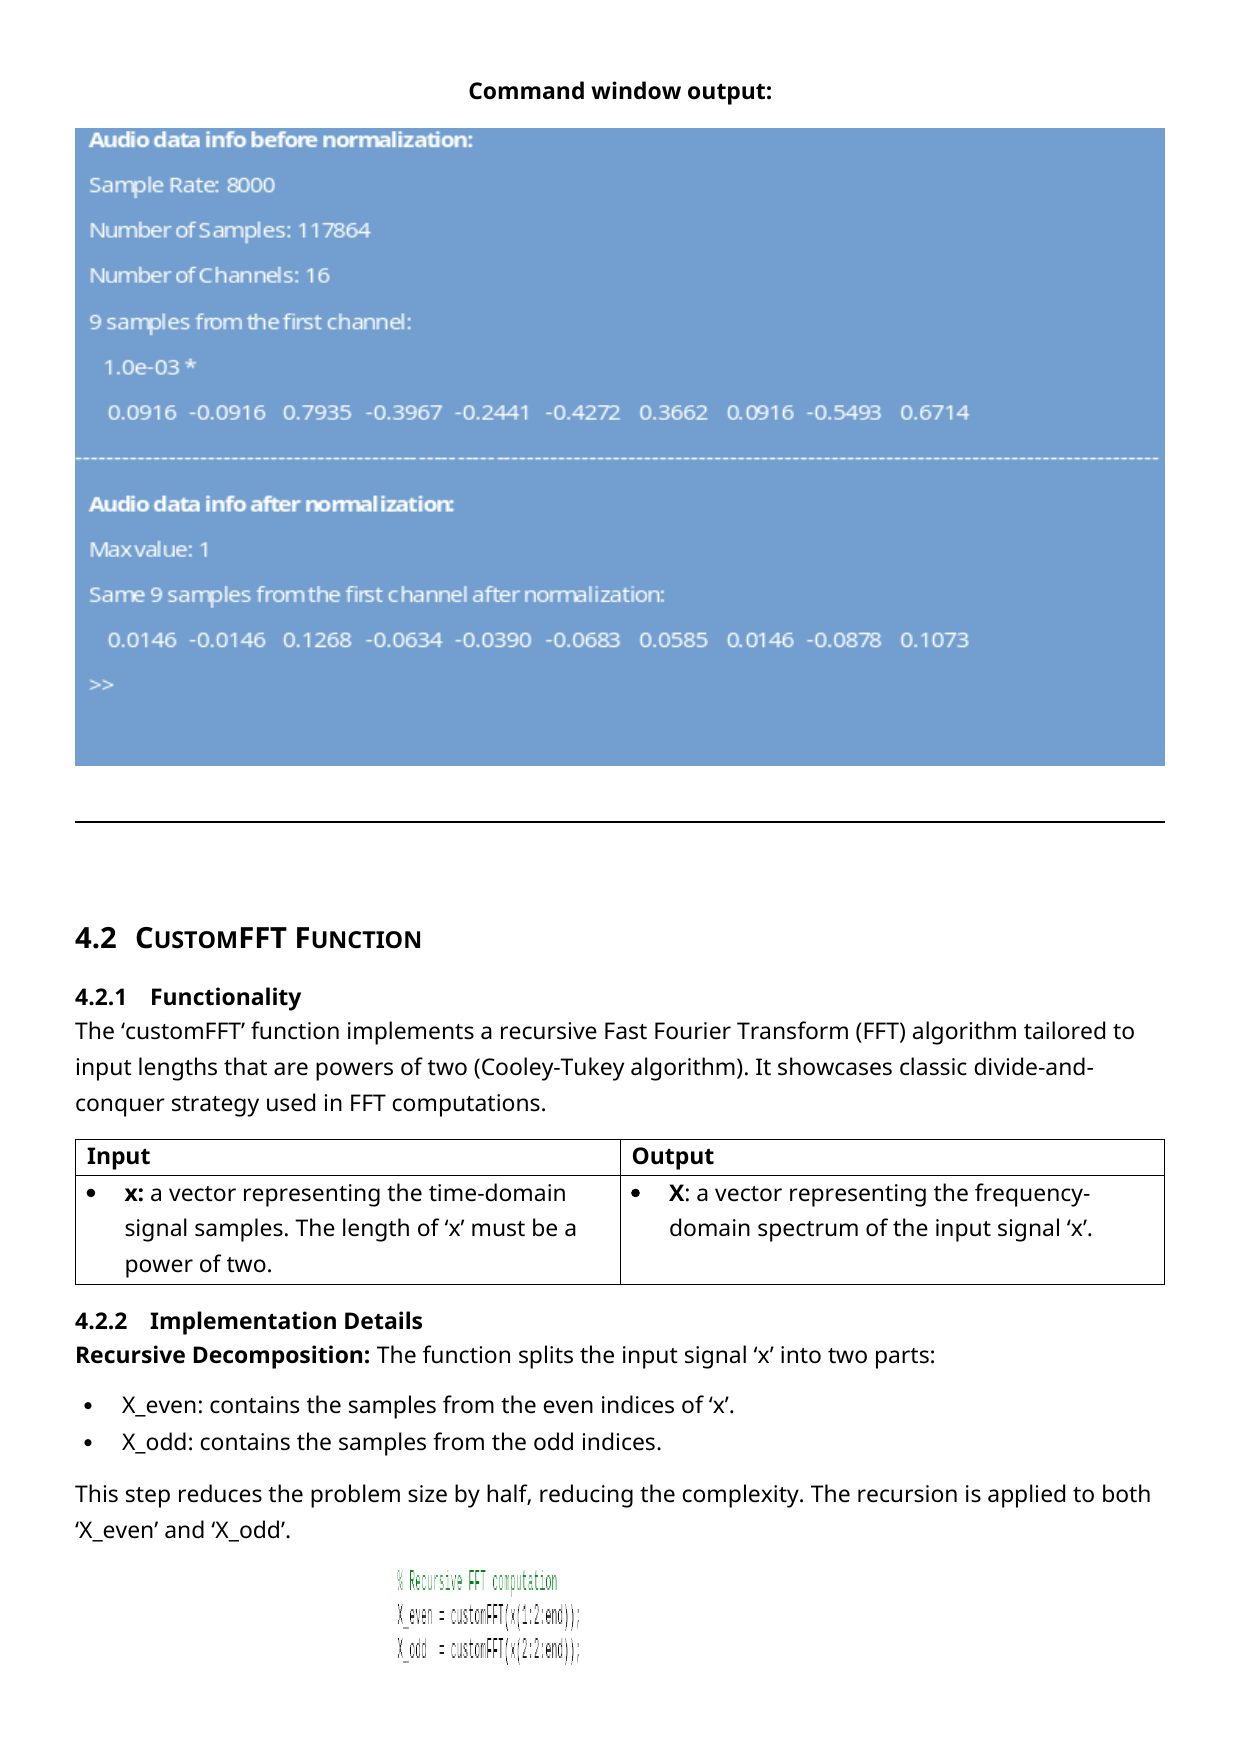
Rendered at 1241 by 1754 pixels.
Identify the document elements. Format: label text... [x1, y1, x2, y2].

subtitle Functionality [75, 981, 1165, 1012]
table_header Input [76, 1140, 620, 1175]
table_cell X: a vector representing the frequency-domain spectrum of the input signal ‘x’. [621, 1176, 1164, 1283]
list X_even: contains the samples from the even indices of ‘x’. [84, 1389, 1165, 1421]
table_header Output [621, 1140, 1164, 1175]
table_cell x: a vector representing the time-domain signal samples. The length of ‘x’ must be a power of two. [76, 1176, 620, 1283]
text Command window output: [75, 75, 1165, 106]
subtitle CustomFFT Function [75, 917, 1165, 957]
subtitle Implementation Details [75, 1305, 1165, 1337]
text The ‘customFFT’ function implements a recursive Fast Fourier Transform (FFT) algorithm tailored to input lengths that are powers of two (Cooley-Tukey algorithm). It showcases classic divide-and-conquer strategy used in FFT computations. [75, 1015, 1165, 1118]
list X_odd: contains the samples from the odd indices. [84, 1425, 1165, 1457]
text This step reduces the problem size by half, reducing the complexity. The recursion is applied to both ‘X_even’ and ‘X_odd’. [75, 1478, 1165, 1545]
text Recursive Decomposition: The function splits the input signal ‘x’ into two parts: [75, 1339, 1165, 1370]
